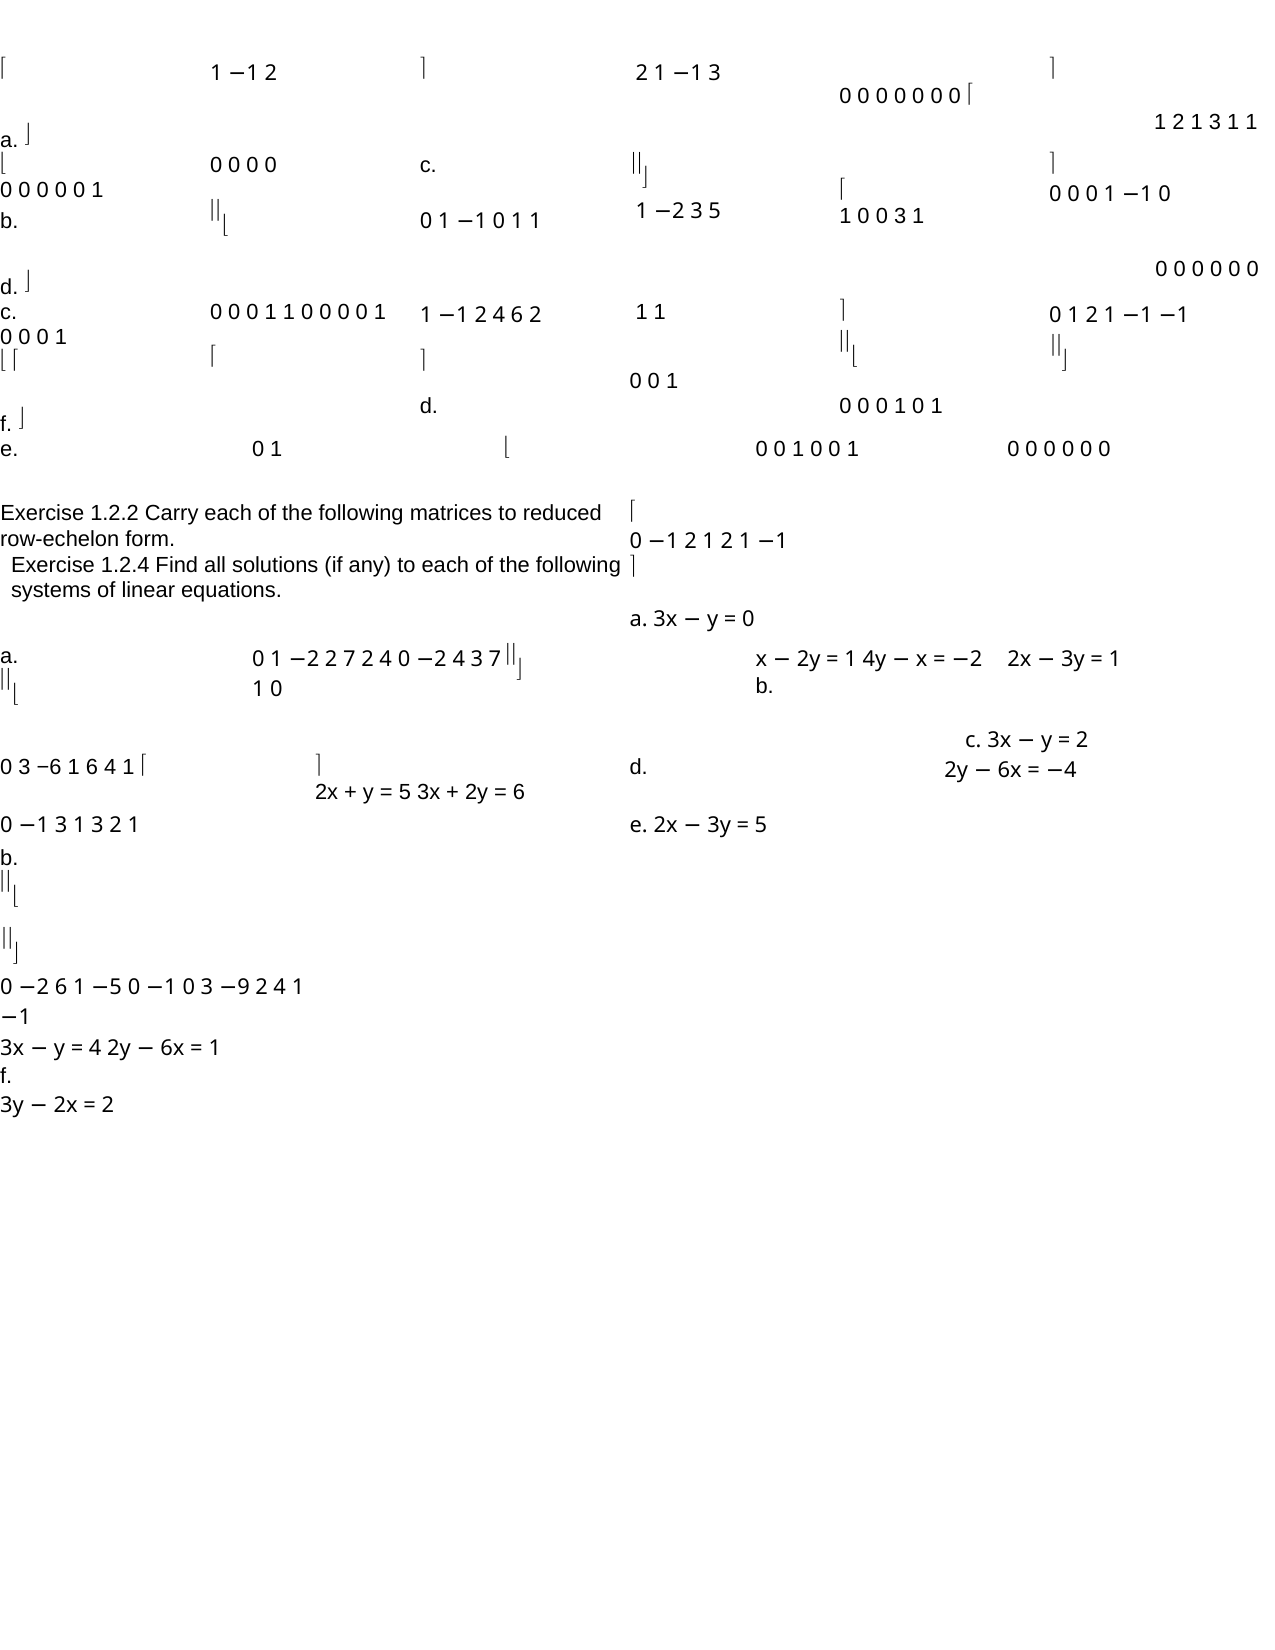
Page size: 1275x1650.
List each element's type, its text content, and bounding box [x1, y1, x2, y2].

text 0 0 0 0 0 0 0  [839, 83, 1049, 108]
text 0 0 0 0 [210, 152, 419, 177]
text  [629, 152, 839, 195]
text 2x − 3y = 1 [1007, 643, 1259, 673]
text  [839, 299, 1049, 324]
text 2y − 6x = −4 [944, 754, 1259, 784]
text  [629, 555, 1259, 580]
text  [1049, 152, 1259, 177]
text 0 3 −6 1 6 4 1  [0, 754, 315, 779]
text 0 0 0 0 0 0 [629, 256, 1258, 281]
text Exercise 1.2.4 Find all solutions (if any) to each of the following systems of linear equations. [11, 551, 629, 603]
text  [0, 152, 210, 177]
text  [839, 178, 1049, 203]
text 0 0 1 0 0 1 [755, 436, 1007, 461]
text d.  [0, 256, 629, 299]
text 0 −2 6 1 −5 0 −1 0 3 −9 2 4 1 −1 [0, 971, 315, 1031]
text  [0, 871, 315, 914]
text  [629, 500, 1259, 525]
text 1 2 1 3 1 1 [629, 108, 1257, 134]
text 0 1 2 1 −1 −1 [1049, 299, 1259, 328]
text  [1049, 334, 1259, 377]
text  [210, 199, 419, 242]
text 0 1 [252, 436, 503, 461]
text x − 2y = 1 4y − x = −2 [755, 643, 1007, 673]
text 1 −1 2 [210, 57, 419, 87]
text c. [419, 152, 629, 177]
text  [419, 57, 629, 82]
text c. 3x − y = 2 [0, 724, 1088, 754]
text 0 −1 2 1 2 1 −1 [629, 525, 1259, 555]
text  [503, 436, 755, 461]
text 0 0 1 [629, 367, 839, 393]
text d. [629, 754, 944, 779]
text f. [0, 1063, 315, 1088]
text 0 0 0 1 0 1 [839, 393, 1259, 418]
text  [419, 349, 629, 374]
text  [210, 345, 419, 370]
text  [0, 57, 210, 82]
text a. 3x − y = 0 [629, 603, 1259, 633]
text 0 1 −2 2 7 2 4 0 −2 4 3 7 1 0 [252, 643, 503, 703]
text 2x + y = 5 3x + 2y = 6 [315, 779, 629, 804]
text   [0, 349, 210, 374]
text b. [755, 673, 1007, 699]
text  [839, 330, 1049, 373]
text 0 0 0 0 0 0 [1007, 436, 1259, 461]
text  [315, 754, 629, 779]
text  [0, 928, 315, 971]
text 1 0 0 3 1 [839, 203, 1049, 228]
text a. [0, 643, 252, 668]
text b. [0, 845, 315, 871]
text 0 −1 3 1 3 2 1 [0, 809, 629, 838]
text 0 0 0 1 1 0 0 0 0 1 [210, 299, 419, 324]
text 3y − 2x = 2 [0, 1089, 315, 1119]
text e. 2x − 3y = 5 [629, 809, 1259, 838]
text 1 1 [629, 299, 839, 324]
text 3x − y = 4 2y − 6x = 1 [0, 1032, 315, 1062]
text 0 0 0 1 [0, 324, 210, 349]
text f.  [0, 393, 419, 436]
text 0 0 0 0 0 1 [0, 177, 210, 202]
text b. [0, 207, 210, 233]
text d. [419, 393, 839, 418]
text 0 0 0 1 −1 0 [1049, 178, 1259, 208]
text 0 1 −1 0 1 1 [419, 204, 629, 234]
text Exercise 1.2.2 Carry each of the following matrices to reduced row-echelon form. [0, 500, 619, 551]
text 2 1 −1 3 [629, 57, 839, 87]
text 1 −1 2 4 6 2 [419, 299, 629, 328]
text  [0, 668, 252, 711]
text  [503, 643, 755, 686]
text e. [0, 436, 252, 461]
text c. [0, 299, 210, 324]
text 1 −2 3 5 [629, 195, 839, 224]
text a.  [0, 108, 629, 152]
text  [1049, 57, 1259, 82]
